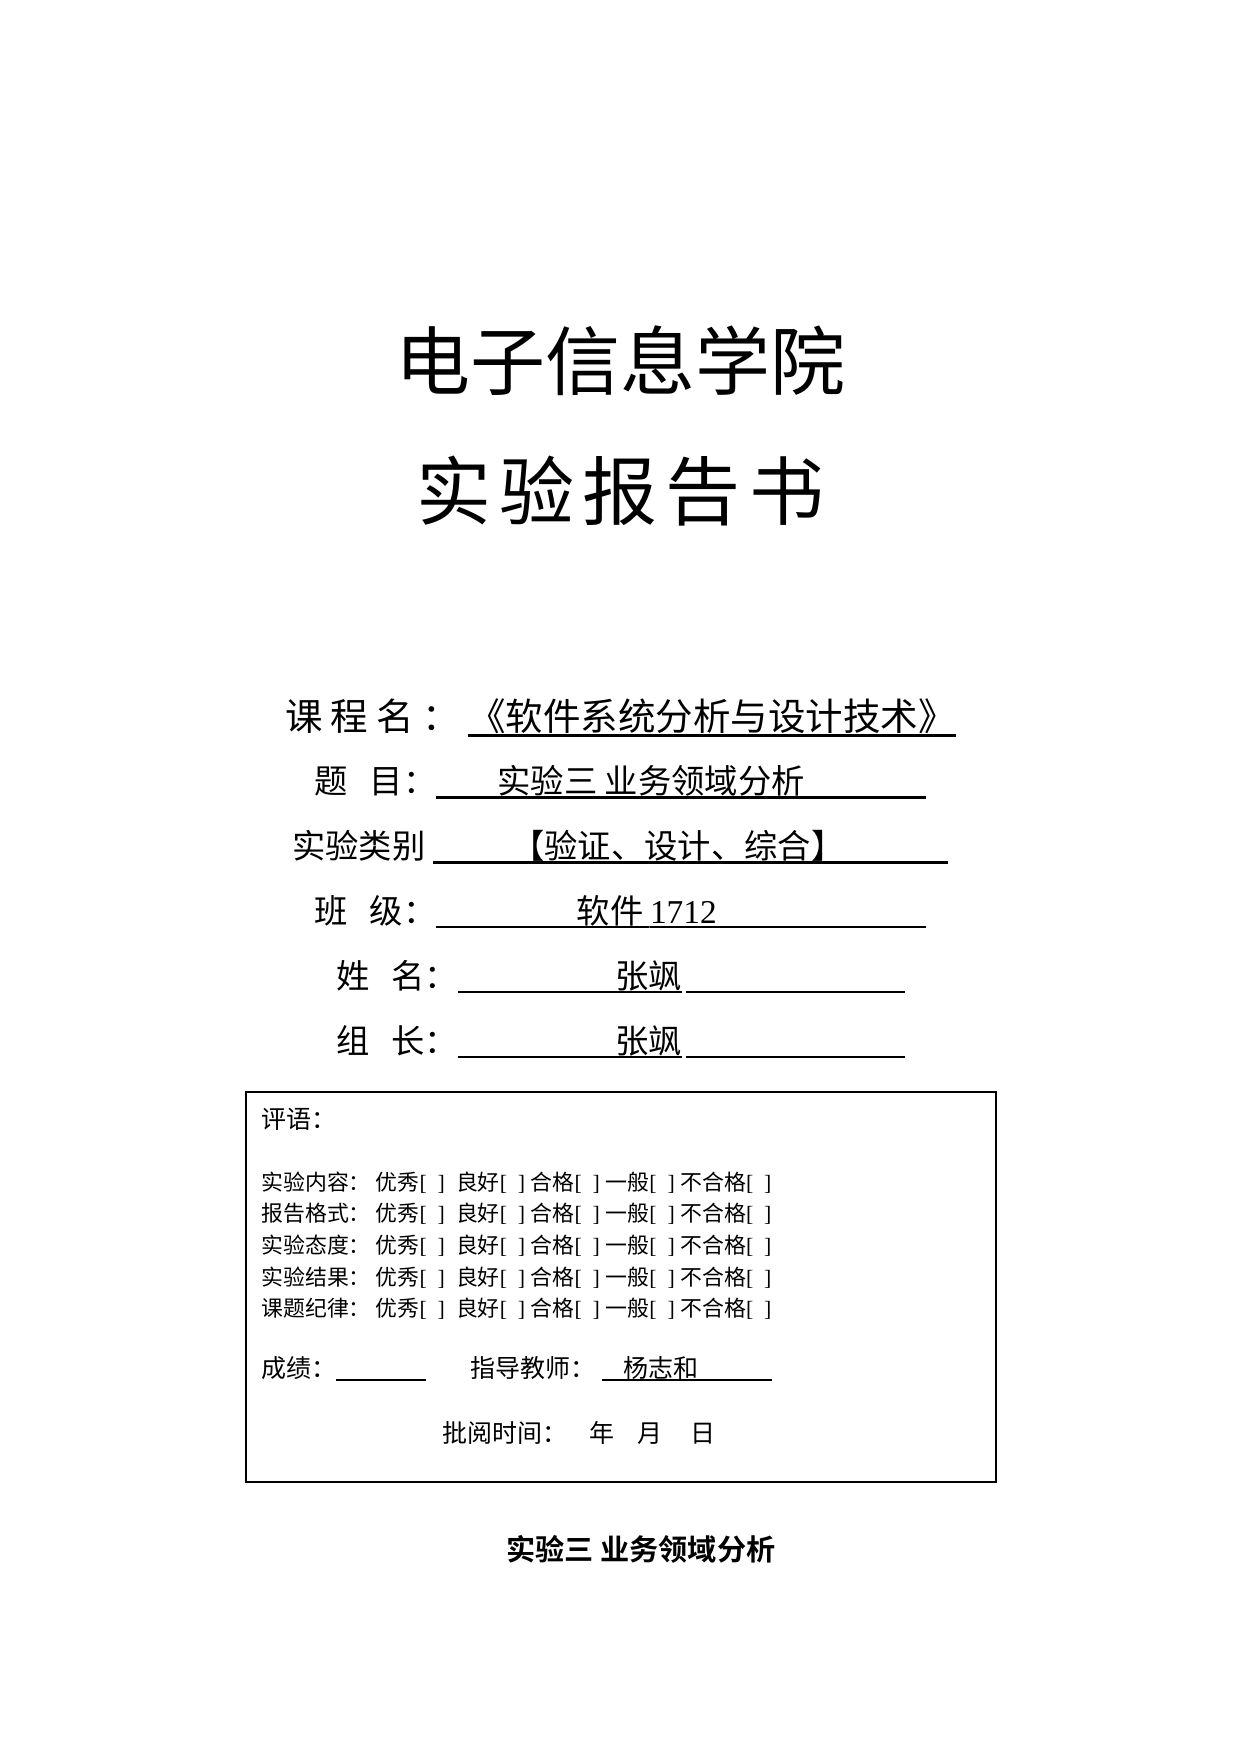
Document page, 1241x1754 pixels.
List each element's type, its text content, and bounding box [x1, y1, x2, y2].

text 组 长： 张飒 [187, 1007, 1053, 1072]
text 题 目： 实验三 业务领域分析 [187, 747, 1053, 812]
text 实验报告书 [187, 422, 1053, 552]
text 班 级： 软件1712 [187, 877, 1053, 942]
text 实验类别 【验证、设计、综合】 [187, 812, 1053, 877]
text 电子信息学院 [187, 292, 1053, 422]
text 姓 名： 张飒 [187, 942, 1053, 1007]
text 实验三 业务领域分析 [228, 1527, 1053, 1569]
text 课程名：《软件系统分析与设计技术》 [187, 682, 1053, 747]
